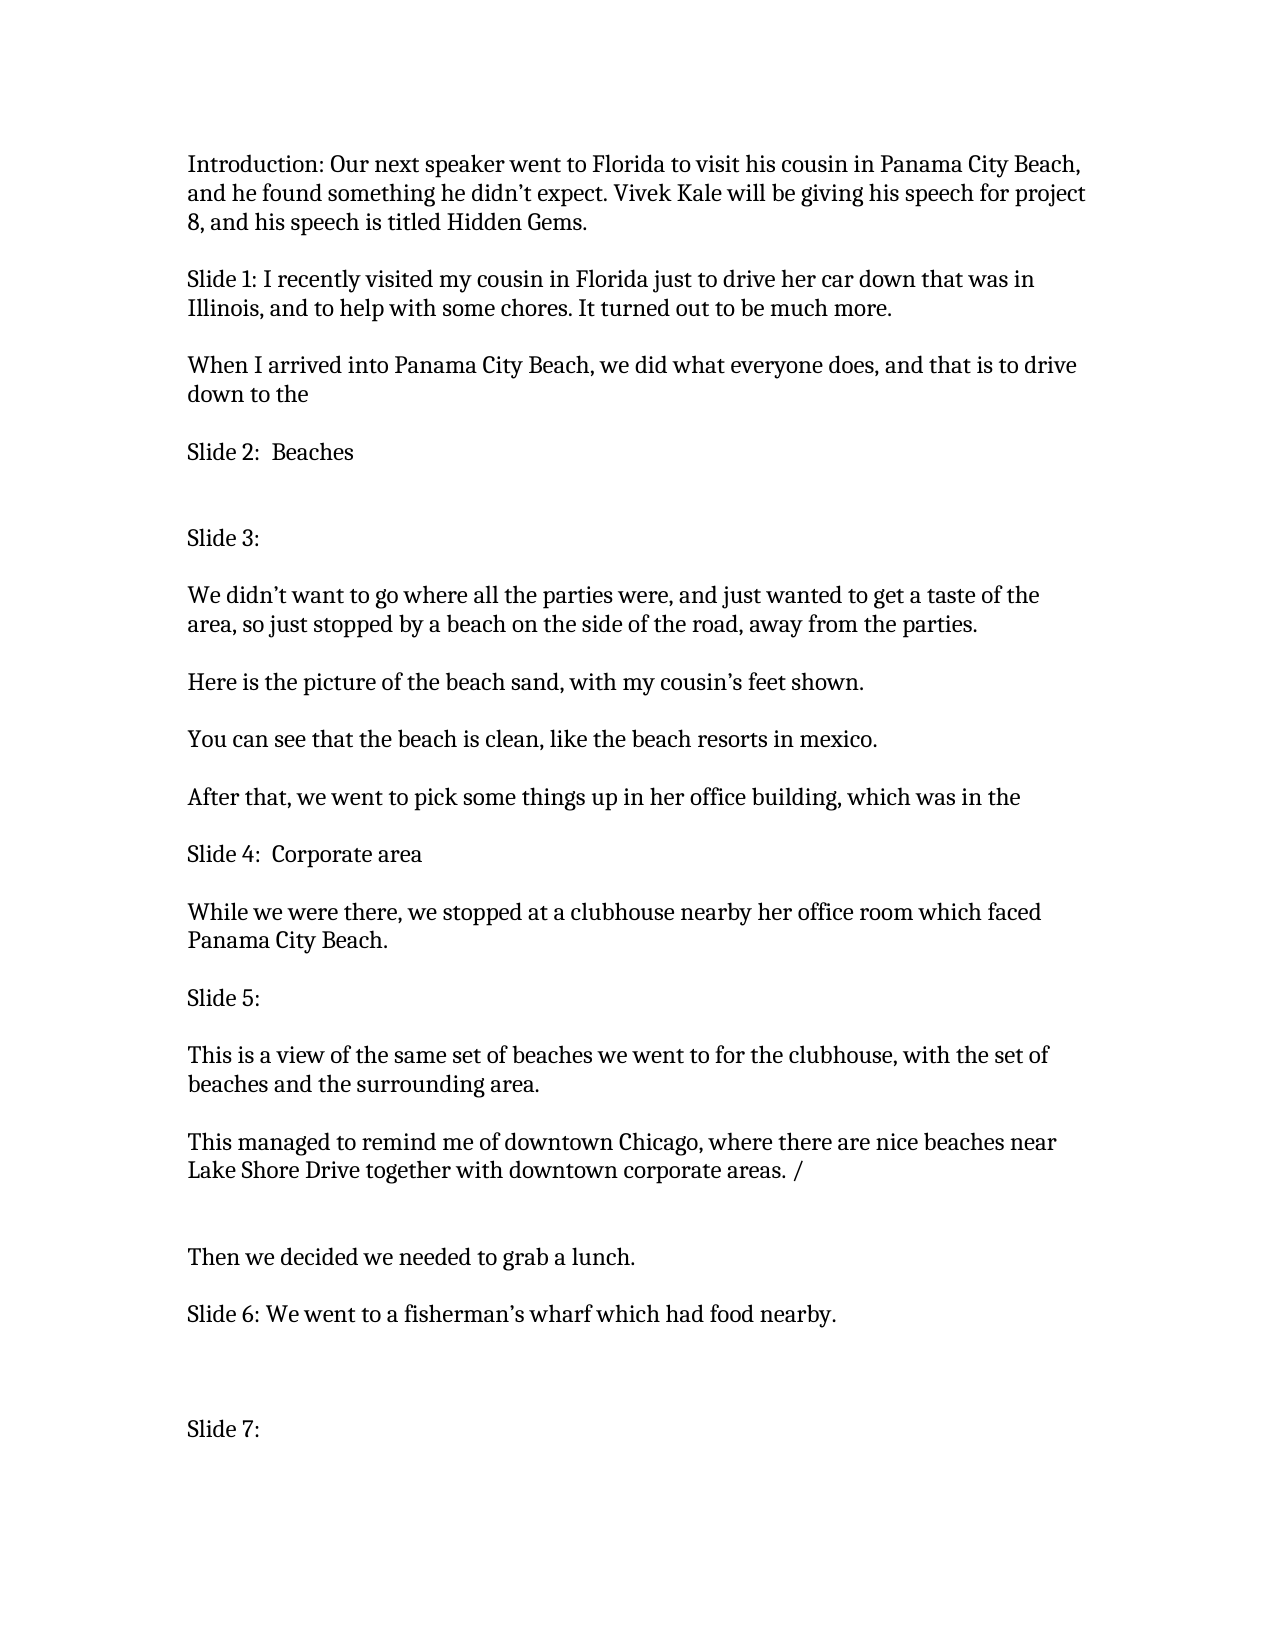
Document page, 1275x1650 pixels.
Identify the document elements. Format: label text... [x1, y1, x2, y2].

text This is a view of the same set of beaches we went to for the clubhouse, with the set of beaches and the surrounding area. [187, 1041, 1087, 1099]
text When I arrived into Panama City Beach, we did what everyone does, and that is to drive down to the [187, 351, 1087, 409]
text While we were there, we stopped at a clubhouse nearby her office room which faced Panama City Beach. [187, 897, 1087, 955]
text Introduction: Our next speaker went to Florida to visit his cousin in Panama City Beach, and he found something he didn’t expect. Vivek Kale will be giving his speech for project 8, and his speech is titled Hidden Gems. [187, 150, 1087, 236]
text Slide 6: We went to a fisherman’s wharf which had food nearby. [187, 1300, 1087, 1329]
text Slide 7: [187, 1415, 1087, 1444]
text After that, we went to pick some things up in her office building, which was in the [187, 782, 1087, 811]
text Slide 5: [187, 984, 1087, 1012]
text Slide 2: Beaches [187, 437, 1087, 466]
text Then we decided we needed to grab a lunch. [187, 1242, 1087, 1271]
text Slide 3: [187, 524, 1087, 552]
text Slide 1: I recently visited my cousin in Florida just to drive her car down that was in Illinois, and to help with some chores. It turned out to be much more. [187, 265, 1087, 322]
text Slide 4: Corporate area [187, 840, 1087, 869]
text We didn’t want to go where all the parties were, and just wanted to get a taste of the area, so just stopped by a beach on the side of the road, away from the parties. [187, 581, 1087, 639]
text You can see that the beach is clean, like the beach resorts in mexico. [187, 725, 1087, 754]
text This managed to remind me of downtown Chicago, where there are nice beaches near Lake Shore Drive together with downtown corporate areas. / [187, 1127, 1087, 1185]
text Here is the picture of the beach sand, with my cousin’s feet shown. [187, 667, 1087, 696]
